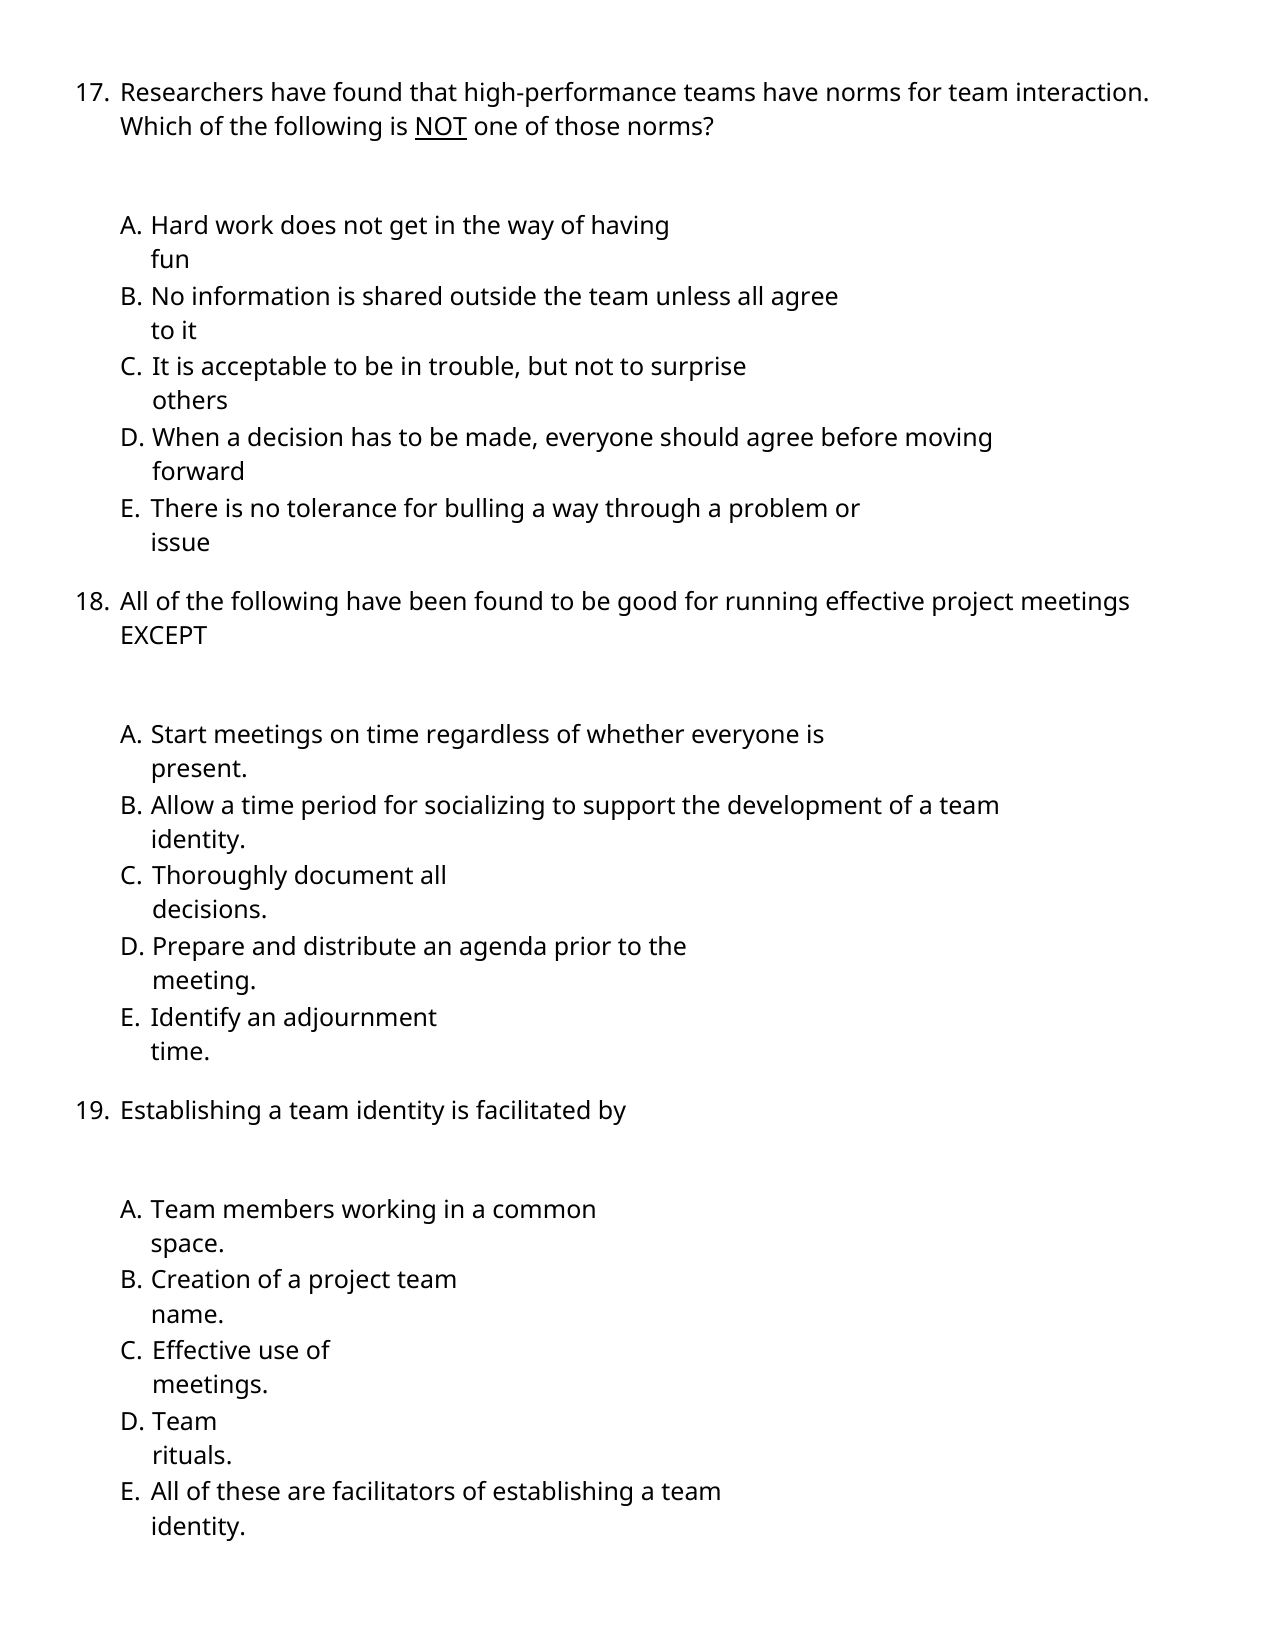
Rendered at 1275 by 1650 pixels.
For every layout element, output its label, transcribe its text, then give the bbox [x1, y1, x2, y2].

table_header Researchers have found that high-performance teams have norms for team interaction. Which of the following is NOT one of those norms? [120, 75, 1200, 558]
table_header 19. [75, 1093, 120, 1542]
table_header Establishing a team identity is facilitated by [120, 1093, 1200, 1542]
table_header 18. [75, 584, 120, 1067]
table_header 17. [75, 75, 120, 558]
table_header All of the following have been found to be good for running effective project meetings EXCEPT [120, 584, 1200, 1067]
